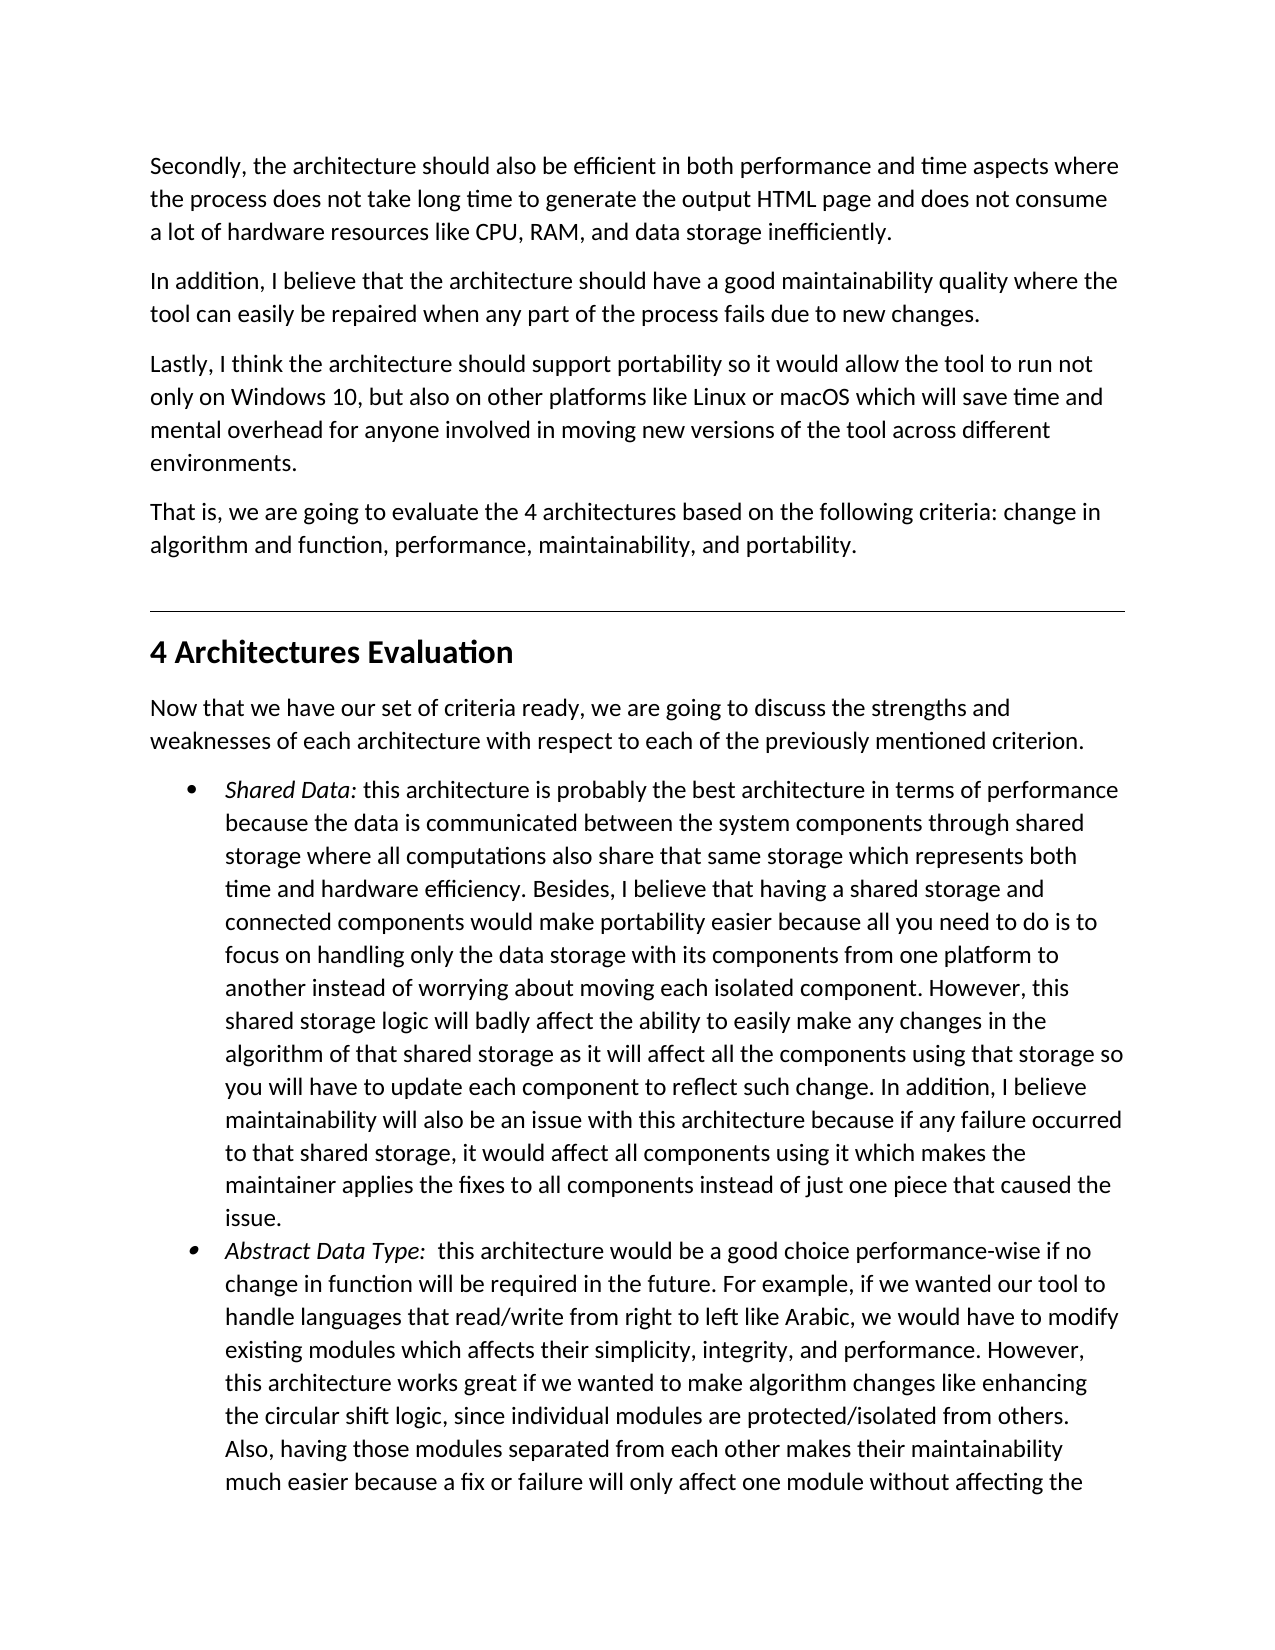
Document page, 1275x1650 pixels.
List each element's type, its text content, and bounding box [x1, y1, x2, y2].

text In addition, I believe that the architecture should have a good maintainability quality where the tool can easily be repaired when any part of the process fails due to new changes. [150, 265, 1125, 329]
text Now that we have our set of criteria ready, we are going to discuss the strengths and weaknesses of each architecture with respect to each of the previously mentioned criterion. [150, 692, 1125, 756]
text 4 Architectures Evaluation [150, 631, 1125, 672]
text Secondly, the architecture should also be efficient in both performance and time aspects where the process does not take long time to generate the output HTML page and does not consume a lot of hardware resources like CPU, RAM, and data storage inefficiently. [150, 150, 1125, 246]
text Lastly, I think the architecture should support portability so it would allow the tool to run not only on Windows 10, but also on other platforms like Linux or macOS which will save time and mental overhead for anyone involved in moving new versions of the tool across different environments. [150, 348, 1125, 477]
list Shared Data: this architecture is probably the best architecture in terms of performance because the data is communicated between the system components through shared storage where all computations also share that same storage which represents both time and hardware efficiency. Besides, I believe that having a shared storage and connected components would make portability easier because all you need to do is to focus on handling only the data storage with its components from one platform to another instead of worrying about moving each isolated component. However, this shared storage logic will badly affect the ability to easily make any changes in the algorithm of that shared storage as it will affect all the components using that storage so you will have to update each component to reflect such change. In addition, I believe maintainability will also be an issue with this architecture because if any failure occurred to that shared storage, it would affect all components using it which makes the maintainer applies the fixes to all components instead of just one piece that caused the issue. [187, 774, 1125, 1233]
text That is, we are going to evaluate the 4 architectures based on the following criteria: change in algorithm and function, performance, maintainability, and portability. [150, 496, 1125, 560]
